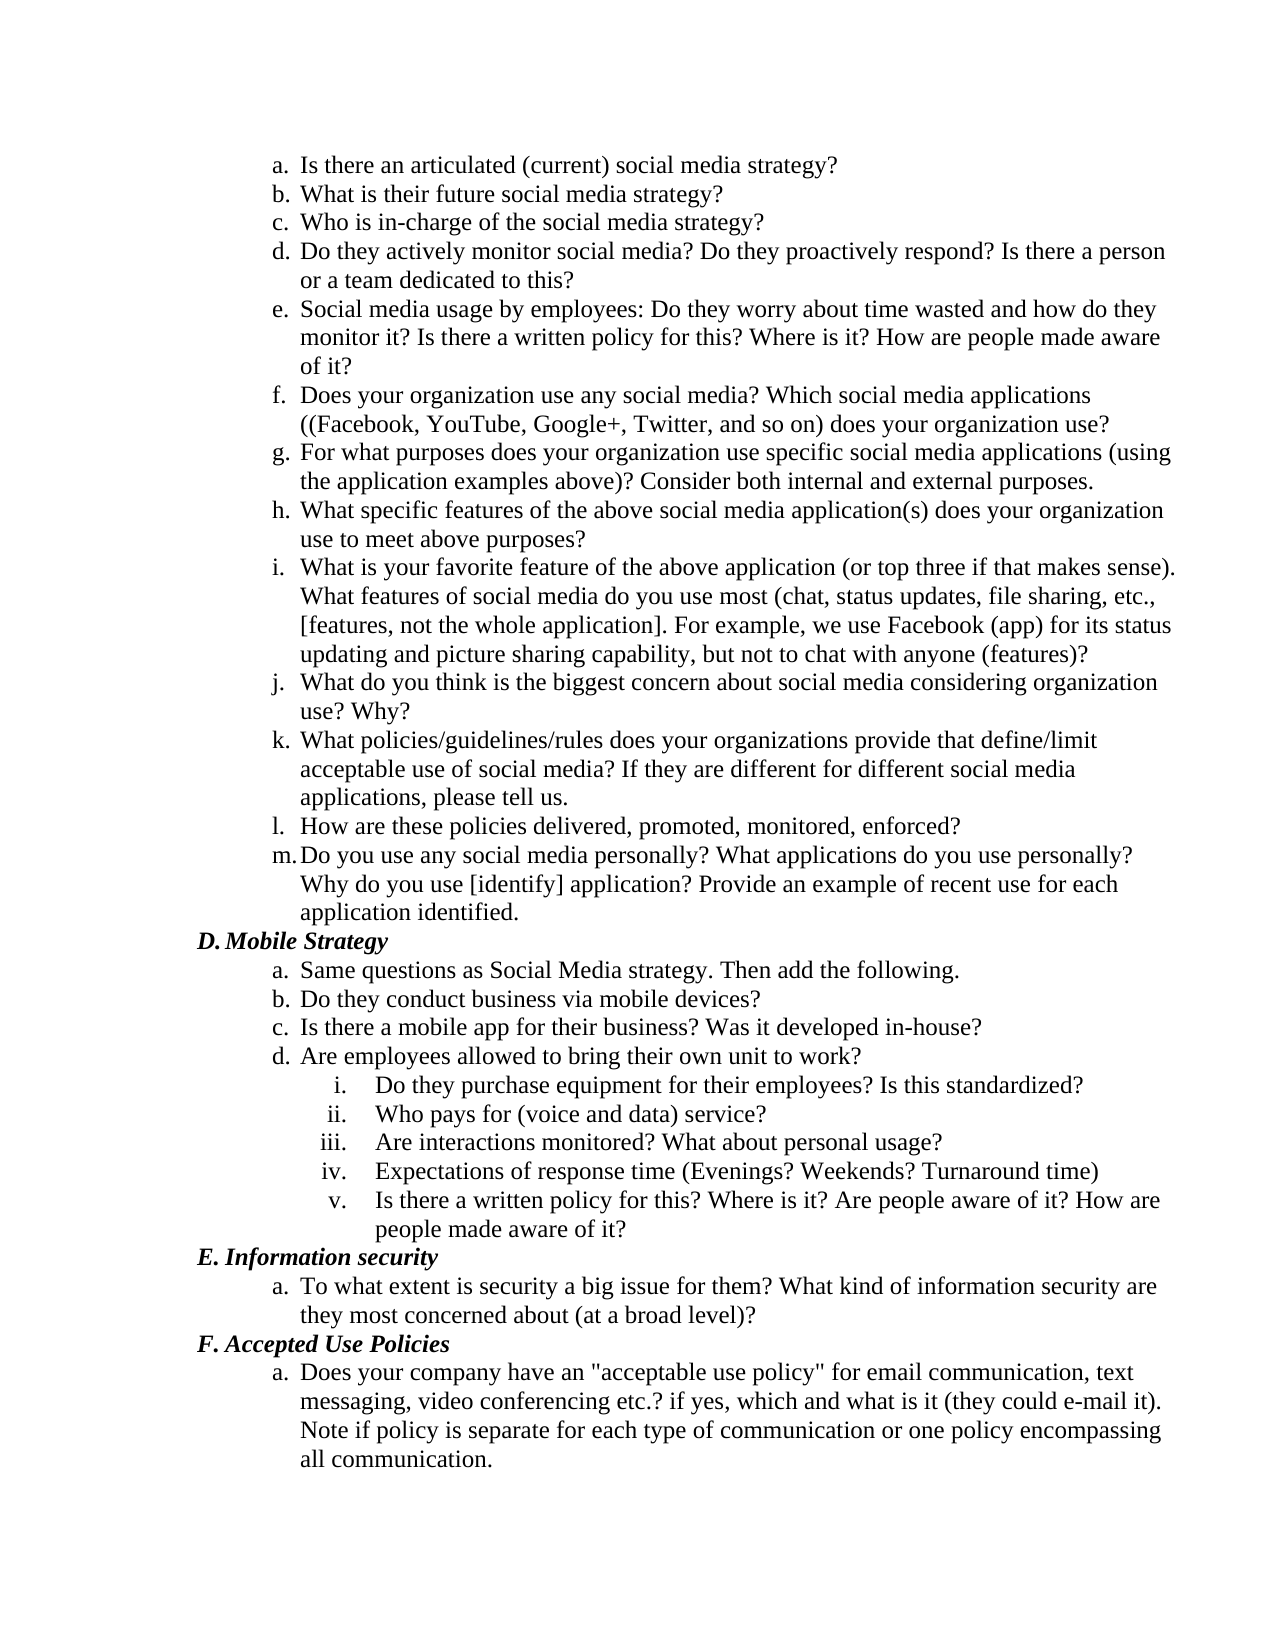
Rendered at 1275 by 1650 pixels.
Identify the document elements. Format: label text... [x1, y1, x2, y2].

list Is there an articulated (current) social media strategy? [272, 150, 1181, 179]
list Are employees allowed to bring their own unit to work? [272, 1041, 1181, 1070]
list What specific features of the above social media application(s) does your organization use to meet above purposes? [272, 495, 1181, 552]
list What do you think is the biggest concern about social media considering organization use? Why? [272, 667, 1181, 725]
list Mobile Strategy [197, 926, 1181, 955]
list Who pays for (voice and data) service? [347, 1099, 1181, 1127]
list Does your organization use any social media? Which social media applications ((Facebook, YouTube, Google+, Twitter, and so on) does your organization use? [272, 380, 1181, 437]
list What policies/guidelines/rules does your organizations provide that define/limit acceptable use of social media? If they are different for different social media applications, please tell us. [272, 725, 1181, 811]
list For what purposes does your organization use specific social media applications (using the application examples above)? Consider both internal and external purposes. [272, 437, 1181, 495]
list Do they actively monitor social media? Do they proactively respond? Is there a person or a team dedicated to this? [272, 236, 1181, 294]
list How are these policies delivered, promoted, monitored, enforced? [272, 811, 1181, 840]
list Expectations of response time (Evenings? Weekends? Turnaround time) [347, 1156, 1181, 1185]
list Do you use any social media personally? What applications do you use personally? Why do you use [identify] application? Provide an example of recent use for each application identified. [272, 840, 1181, 926]
list Does your company have an "acceptable use policy" for email communication, text messaging, video conferencing etc.? if yes, which and what is it (they could e-mail it). Note if policy is separate for each type of communication or one policy encompassing all communication. [272, 1357, 1181, 1472]
list Do they conduct business via mobile devices? [272, 984, 1181, 1012]
list Same questions as Social Media strategy. Then add the following. [272, 955, 1181, 984]
list Are interactions monitored? What about personal usage? [347, 1127, 1181, 1156]
list Is there a mobile app for their business? Was it developed in-house? [272, 1012, 1181, 1041]
list Do they purchase equipment for their employees? Is this standardized? [347, 1070, 1181, 1099]
list What is their future social media strategy? [272, 179, 1181, 207]
list Accepted Use Policies [197, 1329, 1181, 1357]
list Is there a written policy for this? Where is it? Are people aware of it? How are people made aware of it? [347, 1185, 1181, 1242]
list To what extent is security a big issue for them? What kind of information security are they most concerned about (at a broad level)? [272, 1271, 1181, 1329]
list Who is in-charge of the social media strategy? [272, 207, 1181, 236]
list Information security [197, 1242, 1181, 1271]
list What is your favorite feature of the above application (or top three if that makes sense). What features of social media do you use most (chat, status updates, file sharing, etc., [features, not the whole application]. For example, we use Facebook (app) for its status updating and picture sharing capability, but not to chat with anyone (features)? [272, 552, 1181, 667]
list Social media usage by employees: Do they worry about time wasted and how do they monitor it? Is there a written policy for this? Where is it? How are people made aware of it? [272, 294, 1181, 380]
